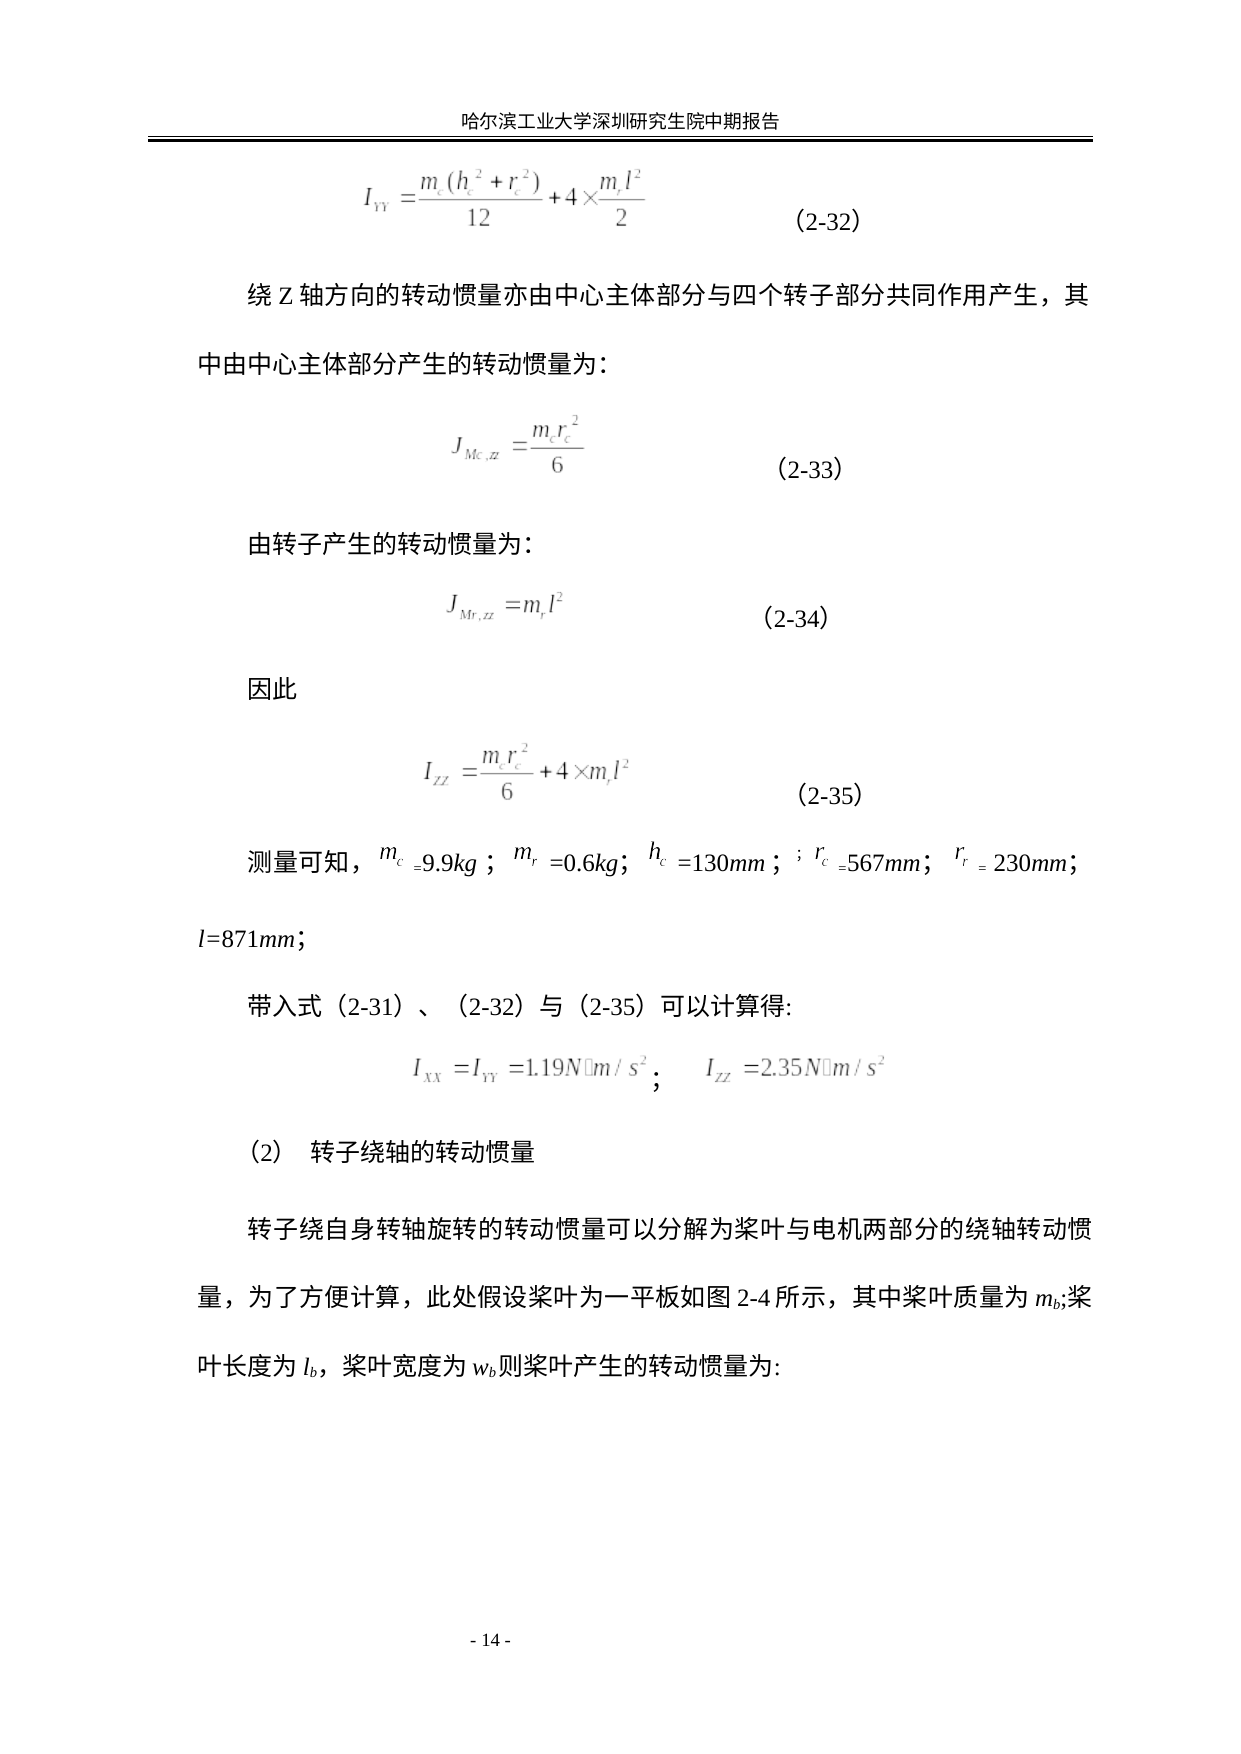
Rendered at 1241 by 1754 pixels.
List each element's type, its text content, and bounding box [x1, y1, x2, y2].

text 测量可知， =9.9kg ； =0.6kg； =130mm ；； =567mm； = 230mm； l=871mm； [198, 834, 1093, 970]
text 由转子产生的转动惯量为： [148, 508, 1093, 576]
text 绕Z轴方向的转动惯量亦由中心主体部分与四个转子部分共同作用产生，其中由中心主体部分产生的转动惯量为： [198, 260, 1093, 396]
list 转子绕轴的转动惯量 [235, 1116, 1093, 1184]
text 因此 [148, 654, 1093, 722]
text 转子绕自身转轴旋转的转动惯量可以分解为桨叶与电机两部分的绕轴转动惯量，为了方便计算，此处假设桨叶为一平板如图2-4所示，其中桨叶质量为mb;桨叶长度为lb，桨叶宽度为wb则桨叶产生的转动惯量为: [198, 1193, 1093, 1398]
text 带入式（2-31）、（2-32）与（2-35）可以计算得: [148, 970, 1093, 1039]
list （2-32） [310, 148, 1093, 251]
list ； [310, 1039, 1093, 1107]
list （2-33） [310, 396, 1093, 499]
list （2-34） [310, 576, 1093, 645]
list （2-35） [310, 722, 1093, 824]
